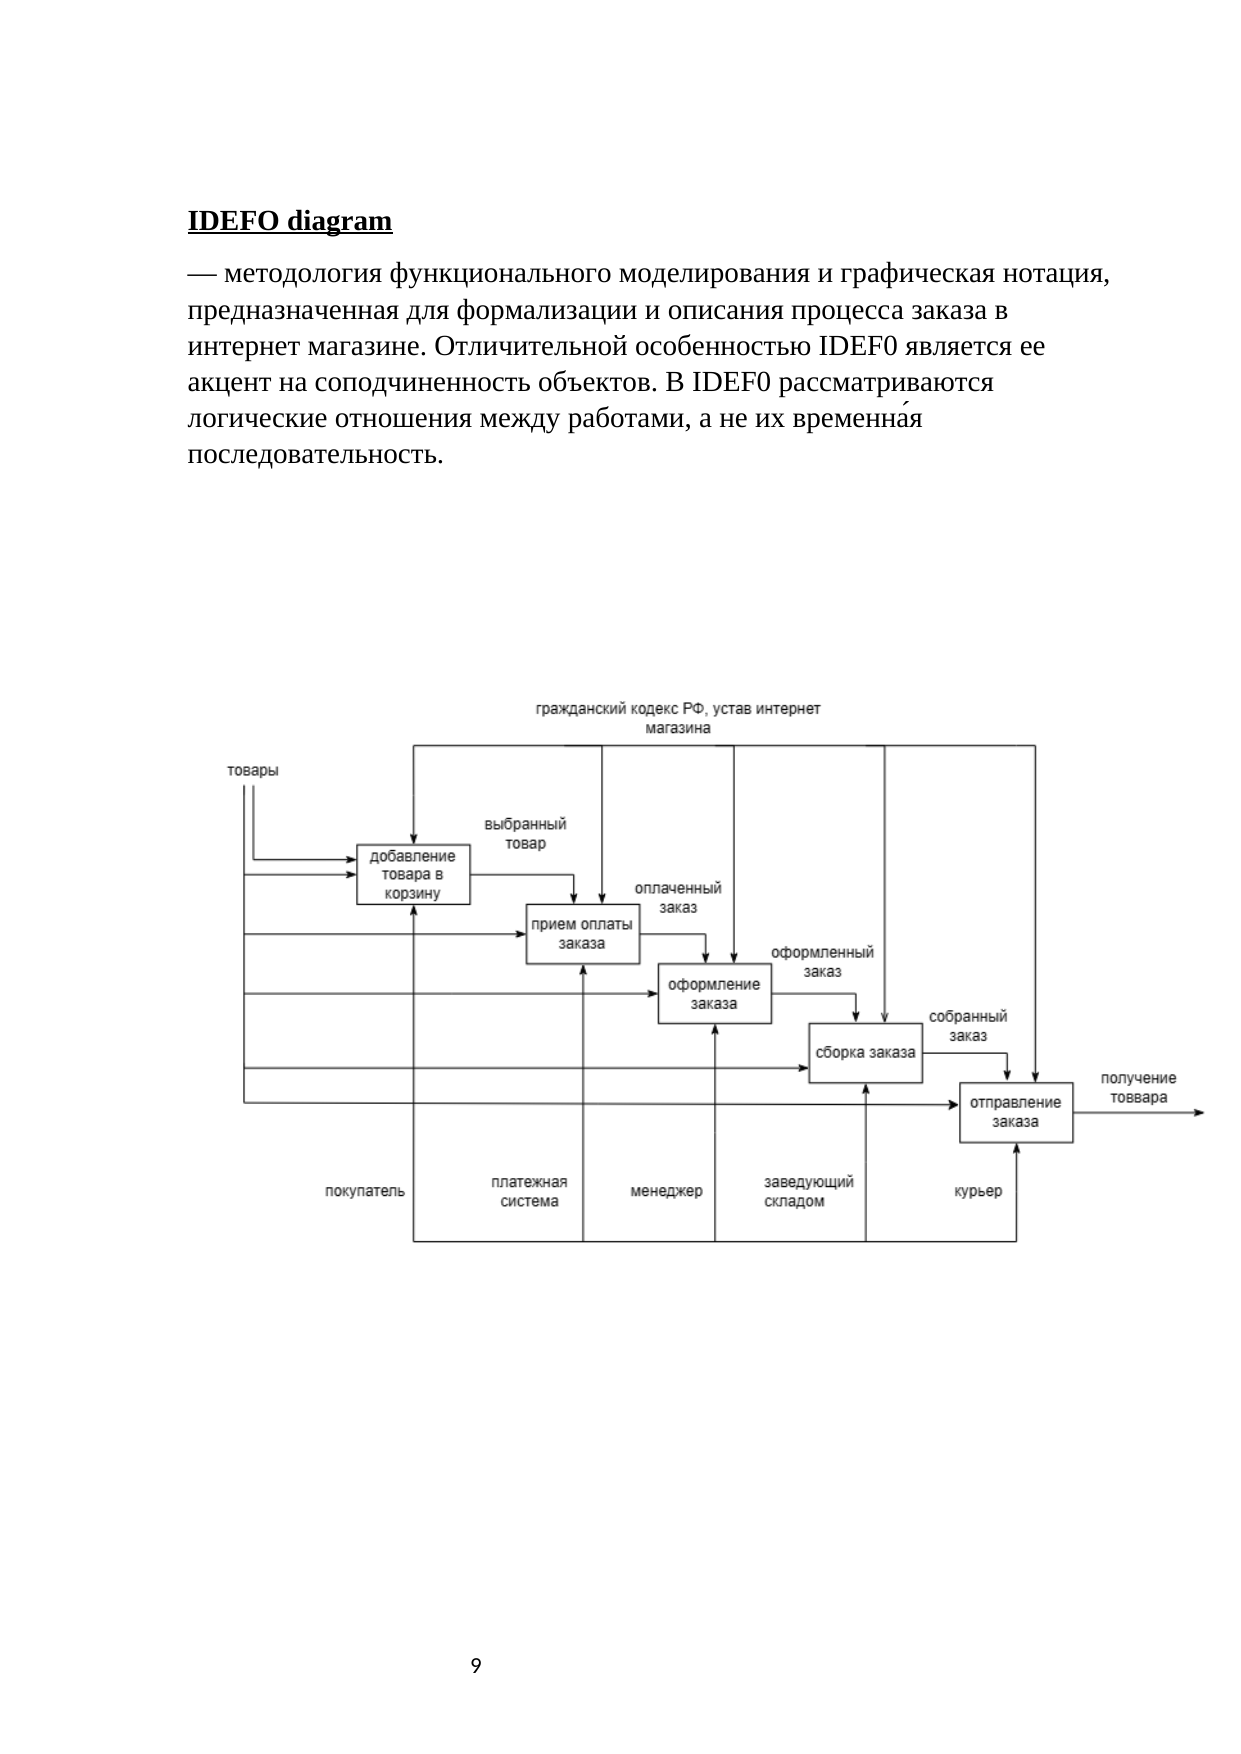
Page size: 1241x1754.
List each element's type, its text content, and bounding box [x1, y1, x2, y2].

picture [187, 700, 1215, 1254]
text IDEFO diagram [187, 203, 1128, 236]
text — методология функционального моделирования и графическая нотация, предназначенная для формализации и описания процесса заказа в интернет магазине. Отличительной особенностью IDEF0 является ее акцент на соподчиненность объектов. В IDEF0 рассматриваются логические отношения между работами, а не их временна́я последовательность. [187, 256, 1128, 470]
